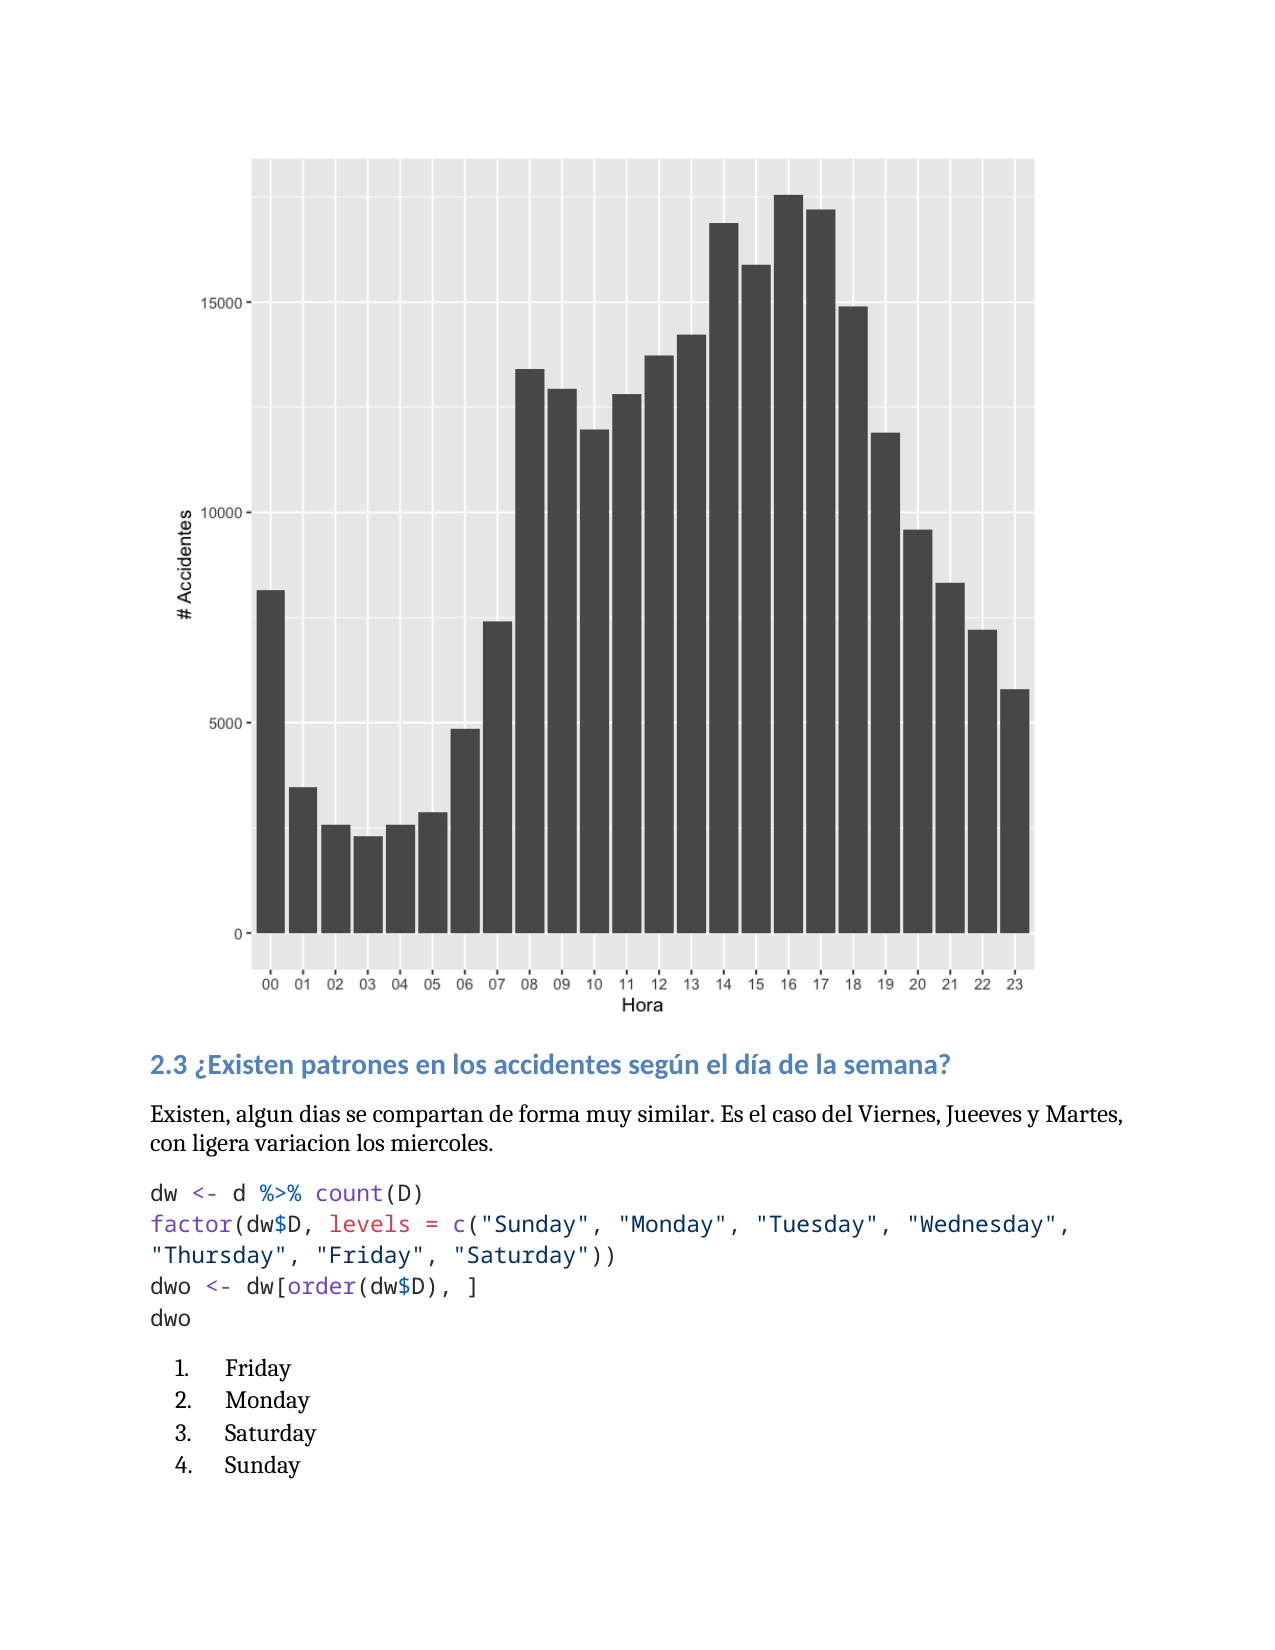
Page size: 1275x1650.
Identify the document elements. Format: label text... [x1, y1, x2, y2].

list Friday [175, 1353, 1125, 1382]
text Existen, algun dias se compartan de forma muy similar. Es el caso del Viernes, Jueeves y Martes, con ligera variacion los miercoles. [150, 1100, 1125, 1158]
subtitle 2.3 ¿Existen patrones en los accidentes según el día de la semana? [150, 1046, 1125, 1081]
list Sunday [175, 1451, 1125, 1480]
text dw <- d %>% count(D) factor(dw$D, levels = c("Sunday", "Monday", "Tuesday", "Wednesday", "Thursday", "Friday", "Saturday")) dwo <- dw[order(dw$D), ] dwo [150, 1176, 1125, 1333]
picture [168, 150, 1044, 1025]
list Saturday [175, 1418, 1125, 1447]
list Monday [175, 1386, 1125, 1415]
